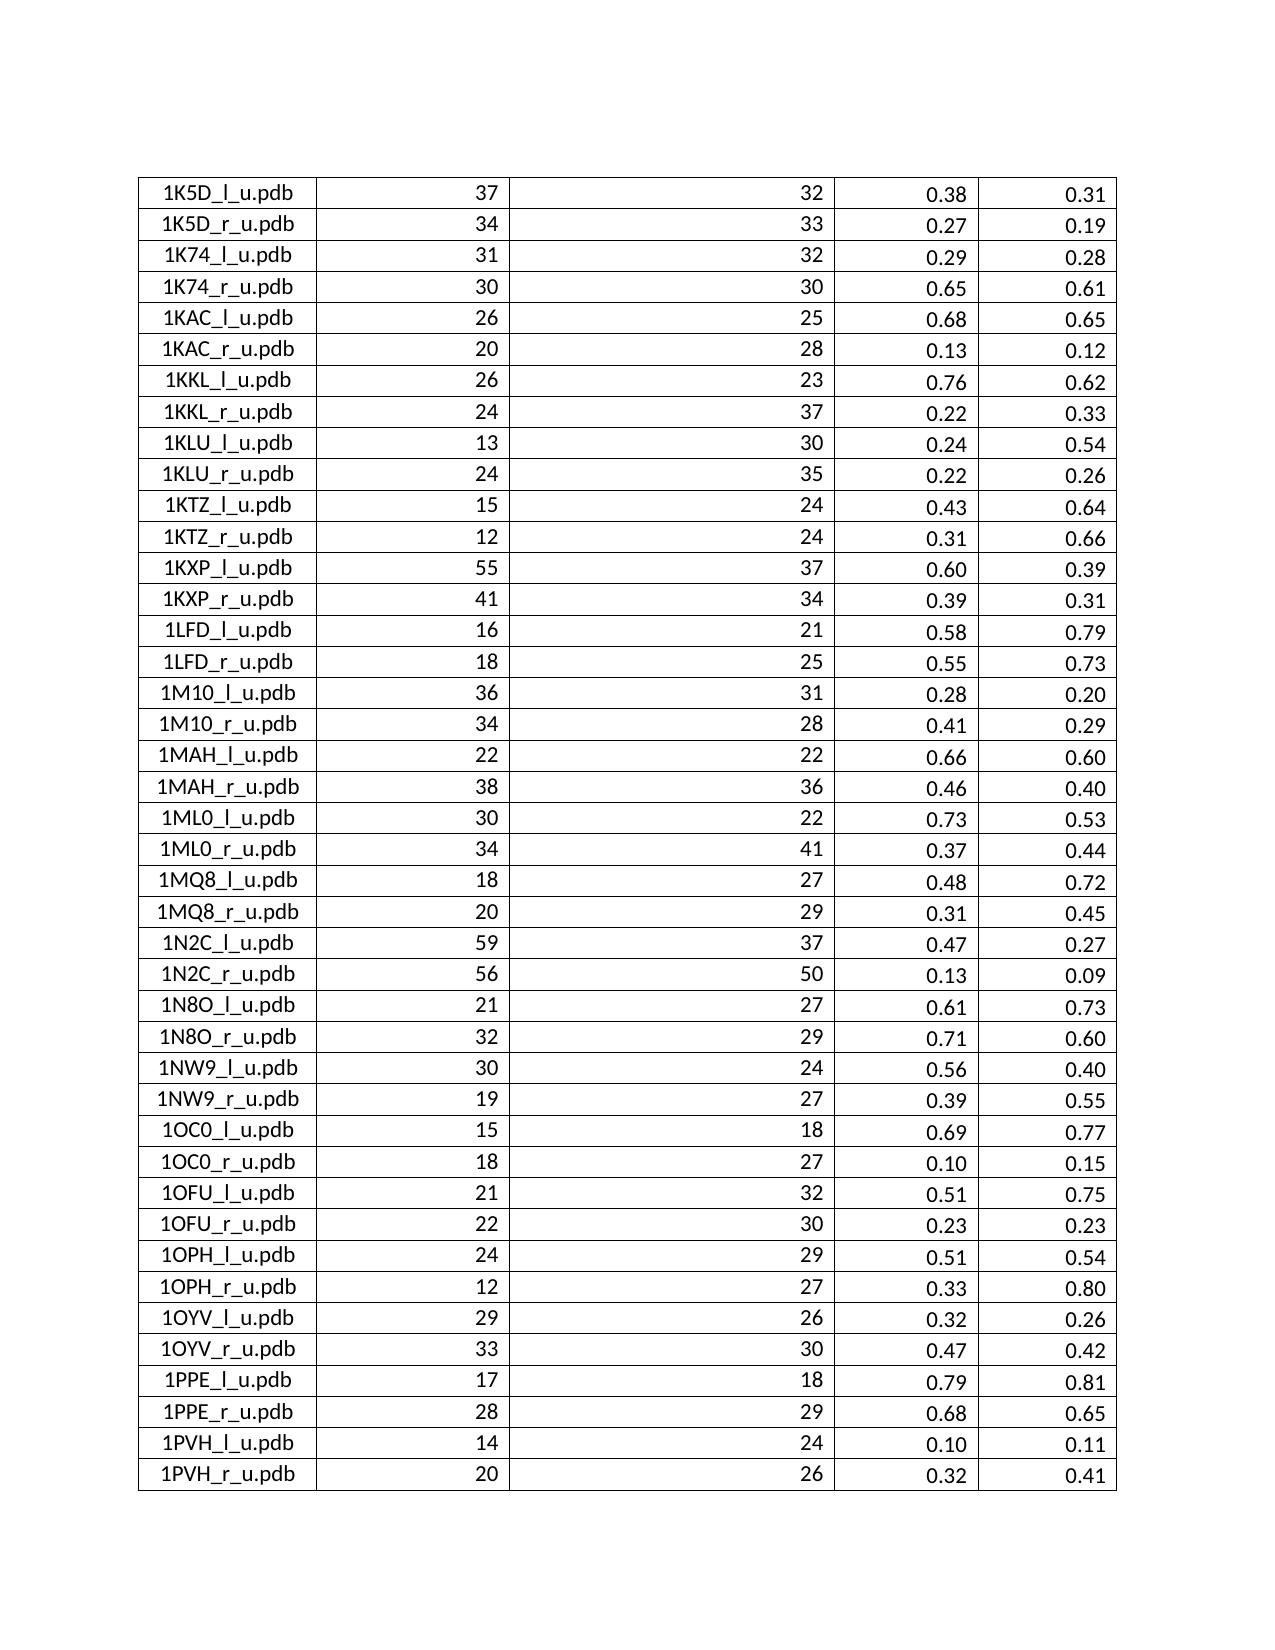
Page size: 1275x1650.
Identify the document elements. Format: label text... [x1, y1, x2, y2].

table_cell 0.22 [835, 459, 978, 489]
table_cell 28 [317, 1397, 509, 1427]
table_cell 0.39 [979, 553, 1116, 583]
table_cell 0.10 [835, 1428, 978, 1458]
table_cell 1K5D_l_u.pdb [139, 178, 316, 208]
table_cell 0.09 [979, 959, 1116, 989]
table_cell 55 [317, 553, 509, 583]
table_cell 24 [317, 459, 509, 489]
table_cell 36 [510, 772, 834, 802]
table_cell 24 [510, 1428, 834, 1458]
table_cell 32 [510, 178, 834, 208]
table_cell 1KXP_r_u.pdb [139, 584, 316, 614]
table_cell 0.51 [835, 1241, 978, 1271]
table_cell 1OYV_r_u.pdb [139, 1334, 316, 1364]
table_cell 0.27 [835, 209, 978, 239]
table_cell 0.73 [835, 803, 978, 833]
table_cell 28 [510, 709, 834, 739]
table_cell 1MAH_l_u.pdb [139, 741, 316, 771]
table_cell 1OFU_l_u.pdb [139, 1178, 316, 1208]
table_cell 1PPE_r_u.pdb [139, 1397, 316, 1427]
table_cell 24 [317, 1241, 509, 1271]
table_cell 0.68 [835, 1397, 978, 1427]
table_cell 0.58 [835, 616, 978, 646]
table_cell 0.76 [835, 366, 978, 396]
table_cell 33 [317, 1334, 509, 1364]
table_cell 12 [317, 522, 509, 552]
table_cell 18 [510, 1116, 834, 1146]
table_cell 22 [317, 741, 509, 771]
table_cell 0.46 [835, 772, 978, 802]
table_cell 30 [317, 803, 509, 833]
table_cell 1OFU_r_u.pdb [139, 1209, 316, 1239]
table_cell 22 [510, 803, 834, 833]
table_cell 0.60 [979, 1022, 1116, 1052]
table_cell 1ML0_l_u.pdb [139, 803, 316, 833]
table_cell 21 [317, 1178, 509, 1208]
table_cell 1PVH_l_u.pdb [139, 1428, 316, 1458]
table_cell 41 [317, 584, 509, 614]
table_cell 0.24 [835, 428, 978, 458]
table_cell 41 [510, 834, 834, 864]
table_cell 26 [317, 366, 509, 396]
table_cell 30 [510, 428, 834, 458]
table_cell 0.54 [979, 1241, 1116, 1271]
table_cell 27 [510, 1084, 834, 1114]
table_cell 0.60 [979, 741, 1116, 771]
table_cell 1KXP_l_u.pdb [139, 553, 316, 583]
table_cell 35 [510, 459, 834, 489]
table_cell 0.31 [979, 584, 1116, 614]
table_cell 0.20 [979, 678, 1116, 708]
table_cell 0.64 [979, 491, 1116, 521]
table_cell 18 [510, 1366, 834, 1396]
table_cell 0.45 [979, 897, 1116, 927]
table_cell 0.73 [979, 647, 1116, 677]
table_cell 0.27 [979, 928, 1116, 958]
table_cell 0.75 [979, 1178, 1116, 1208]
table_cell 0.53 [979, 803, 1116, 833]
table_cell 0.65 [979, 303, 1116, 333]
table_cell 0.23 [979, 1209, 1116, 1239]
table_cell 0.61 [979, 272, 1116, 302]
table_cell 29 [510, 1022, 834, 1052]
table_cell 0.68 [835, 303, 978, 333]
table_cell 1NW9_l_u.pdb [139, 1053, 316, 1083]
table_cell 1N8O_r_u.pdb [139, 1022, 316, 1052]
table_cell 0.39 [835, 1084, 978, 1114]
table_cell 0.79 [979, 616, 1116, 646]
table_cell 20 [317, 897, 509, 927]
table_cell 22 [510, 741, 834, 771]
table_cell 0.33 [835, 1272, 978, 1302]
table_cell 0.11 [979, 1428, 1116, 1458]
table_cell 22 [317, 1209, 509, 1239]
table_cell 31 [510, 678, 834, 708]
table_cell 27 [510, 991, 834, 1021]
table_cell 26 [510, 1303, 834, 1333]
table_cell 25 [510, 303, 834, 333]
table_cell 37 [510, 928, 834, 958]
table_cell 0.23 [835, 1209, 978, 1239]
table_cell 28 [510, 334, 834, 364]
table_cell 32 [510, 1178, 834, 1208]
table_cell 0.81 [979, 1366, 1116, 1396]
table_cell 24 [317, 397, 509, 427]
table_cell 0.54 [979, 428, 1116, 458]
table_cell 29 [510, 897, 834, 927]
table_cell 0.10 [835, 1147, 978, 1177]
table_cell 37 [510, 553, 834, 583]
table_cell 12 [317, 1272, 509, 1302]
table_cell 0.79 [835, 1366, 978, 1396]
table_cell 30 [510, 1209, 834, 1239]
table_cell 25 [510, 647, 834, 677]
table_cell 18 [317, 647, 509, 677]
table_cell 1KKL_l_u.pdb [139, 366, 316, 396]
table_cell 0.12 [979, 334, 1116, 364]
table_cell 27 [510, 866, 834, 896]
table_cell 0.55 [835, 647, 978, 677]
table_cell 23 [510, 366, 834, 396]
table_cell 0.22 [835, 397, 978, 427]
table_cell 34 [317, 209, 509, 239]
table_cell 56 [317, 959, 509, 989]
table_cell 1NW9_r_u.pdb [139, 1084, 316, 1114]
table_cell 0.66 [979, 522, 1116, 552]
table_cell 0.69 [835, 1116, 978, 1146]
table_cell 26 [317, 303, 509, 333]
table_cell 0.32 [835, 1459, 978, 1489]
table_cell 1MQ8_r_u.pdb [139, 897, 316, 927]
table_cell 30 [510, 1334, 834, 1364]
table_cell 13 [317, 428, 509, 458]
table_cell 1OYV_l_u.pdb [139, 1303, 316, 1333]
table_cell 24 [510, 491, 834, 521]
table_cell 30 [317, 1053, 509, 1083]
table_cell 0.19 [979, 209, 1116, 239]
table_cell 50 [510, 959, 834, 989]
table_cell 30 [510, 272, 834, 302]
table_cell 0.28 [979, 241, 1116, 271]
table_cell 1OC0_r_u.pdb [139, 1147, 316, 1177]
table_cell 0.40 [979, 1053, 1116, 1083]
table_cell 14 [317, 1428, 509, 1458]
table_cell 1K74_r_u.pdb [139, 272, 316, 302]
table_cell 0.29 [979, 709, 1116, 739]
table_cell 0.37 [835, 834, 978, 864]
table_cell 0.62 [979, 366, 1116, 396]
table_cell 1OPH_r_u.pdb [139, 1272, 316, 1302]
table_cell 26 [510, 1459, 834, 1489]
table_cell 30 [317, 272, 509, 302]
table_cell 1KTZ_r_u.pdb [139, 522, 316, 552]
table_cell 33 [510, 209, 834, 239]
table_cell 0.44 [979, 834, 1116, 864]
table_cell 37 [317, 178, 509, 208]
table_cell 0.29 [835, 241, 978, 271]
table_cell 34 [317, 709, 509, 739]
table_cell 1N2C_l_u.pdb [139, 928, 316, 958]
table_cell 0.33 [979, 397, 1116, 427]
table_cell 24 [510, 522, 834, 552]
table_cell 1PVH_r_u.pdb [139, 1459, 316, 1489]
table_cell 0.13 [835, 959, 978, 989]
table_cell 0.13 [835, 334, 978, 364]
table_cell 34 [510, 584, 834, 614]
table_cell 29 [510, 1397, 834, 1427]
table_cell 38 [317, 772, 509, 802]
table_cell 1KKL_r_u.pdb [139, 397, 316, 427]
table_cell 0.32 [835, 1303, 978, 1333]
table_cell 29 [317, 1303, 509, 1333]
table_cell 0.28 [835, 678, 978, 708]
table_cell 1M10_l_u.pdb [139, 678, 316, 708]
table_cell 0.77 [979, 1116, 1116, 1146]
table_cell 1LFD_l_u.pdb [139, 616, 316, 646]
table_cell 0.66 [835, 741, 978, 771]
table_cell 20 [317, 334, 509, 364]
table_cell 0.31 [979, 178, 1116, 208]
table_cell 0.73 [979, 991, 1116, 1021]
table_cell 32 [510, 241, 834, 271]
table_cell 17 [317, 1366, 509, 1396]
table_cell 59 [317, 928, 509, 958]
table_cell 0.47 [835, 928, 978, 958]
table_cell 36 [317, 678, 509, 708]
table_cell 0.39 [835, 584, 978, 614]
table_cell 0.47 [835, 1334, 978, 1364]
table_cell 1LFD_r_u.pdb [139, 647, 316, 677]
table_cell 15 [317, 491, 509, 521]
table_cell 19 [317, 1084, 509, 1114]
table_cell 18 [317, 866, 509, 896]
table_cell 18 [317, 1147, 509, 1177]
table_cell 0.60 [835, 553, 978, 583]
table_cell 0.65 [835, 272, 978, 302]
table_cell 1KLU_l_u.pdb [139, 428, 316, 458]
table_cell 0.40 [979, 772, 1116, 802]
table_cell 1KTZ_l_u.pdb [139, 491, 316, 521]
table_cell 37 [510, 397, 834, 427]
table_cell 34 [317, 834, 509, 864]
table_cell 21 [510, 616, 834, 646]
table_cell 1N8O_l_u.pdb [139, 991, 316, 1021]
table_cell 0.71 [835, 1022, 978, 1052]
table_cell 1M10_r_u.pdb [139, 709, 316, 739]
table_cell 0.61 [835, 991, 978, 1021]
table_cell 27 [510, 1272, 834, 1302]
table_cell 0.31 [835, 897, 978, 927]
table_cell 1KAC_r_u.pdb [139, 334, 316, 364]
table_cell 1OC0_l_u.pdb [139, 1116, 316, 1146]
table_cell 1KLU_r_u.pdb [139, 459, 316, 489]
table_cell 0.48 [835, 866, 978, 896]
table_cell 32 [317, 1022, 509, 1052]
table_cell 0.65 [979, 1397, 1116, 1427]
table_cell 24 [510, 1053, 834, 1083]
table_cell 15 [317, 1116, 509, 1146]
table_cell 0.55 [979, 1084, 1116, 1114]
table_cell 0.42 [979, 1334, 1116, 1364]
table_cell 1K74_l_u.pdb [139, 241, 316, 271]
table_cell 1PPE_l_u.pdb [139, 1366, 316, 1396]
table_cell 0.38 [835, 178, 978, 208]
table_cell 1N2C_r_u.pdb [139, 959, 316, 989]
table_cell 0.56 [835, 1053, 978, 1083]
table_cell 0.72 [979, 866, 1116, 896]
table_cell 0.51 [835, 1178, 978, 1208]
table_cell 20 [317, 1459, 509, 1489]
table_cell 29 [510, 1241, 834, 1271]
table_cell 0.80 [979, 1272, 1116, 1302]
table_cell 0.41 [835, 709, 978, 739]
table_cell 0.15 [979, 1147, 1116, 1177]
table_cell 21 [317, 991, 509, 1021]
table_cell 1MQ8_l_u.pdb [139, 866, 316, 896]
table_cell 31 [317, 241, 509, 271]
table_cell 1MAH_r_u.pdb [139, 772, 316, 802]
table_cell 0.43 [835, 491, 978, 521]
table_cell 1KAC_l_u.pdb [139, 303, 316, 333]
table_cell 1ML0_r_u.pdb [139, 834, 316, 864]
table_cell 0.31 [835, 522, 978, 552]
table_cell 16 [317, 616, 509, 646]
table_cell 1K5D_r_u.pdb [139, 209, 316, 239]
table_cell 0.26 [979, 459, 1116, 489]
table_cell 27 [510, 1147, 834, 1177]
table_cell 0.41 [979, 1459, 1116, 1489]
table_cell 0.26 [979, 1303, 1116, 1333]
table_cell 1OPH_l_u.pdb [139, 1241, 316, 1271]
